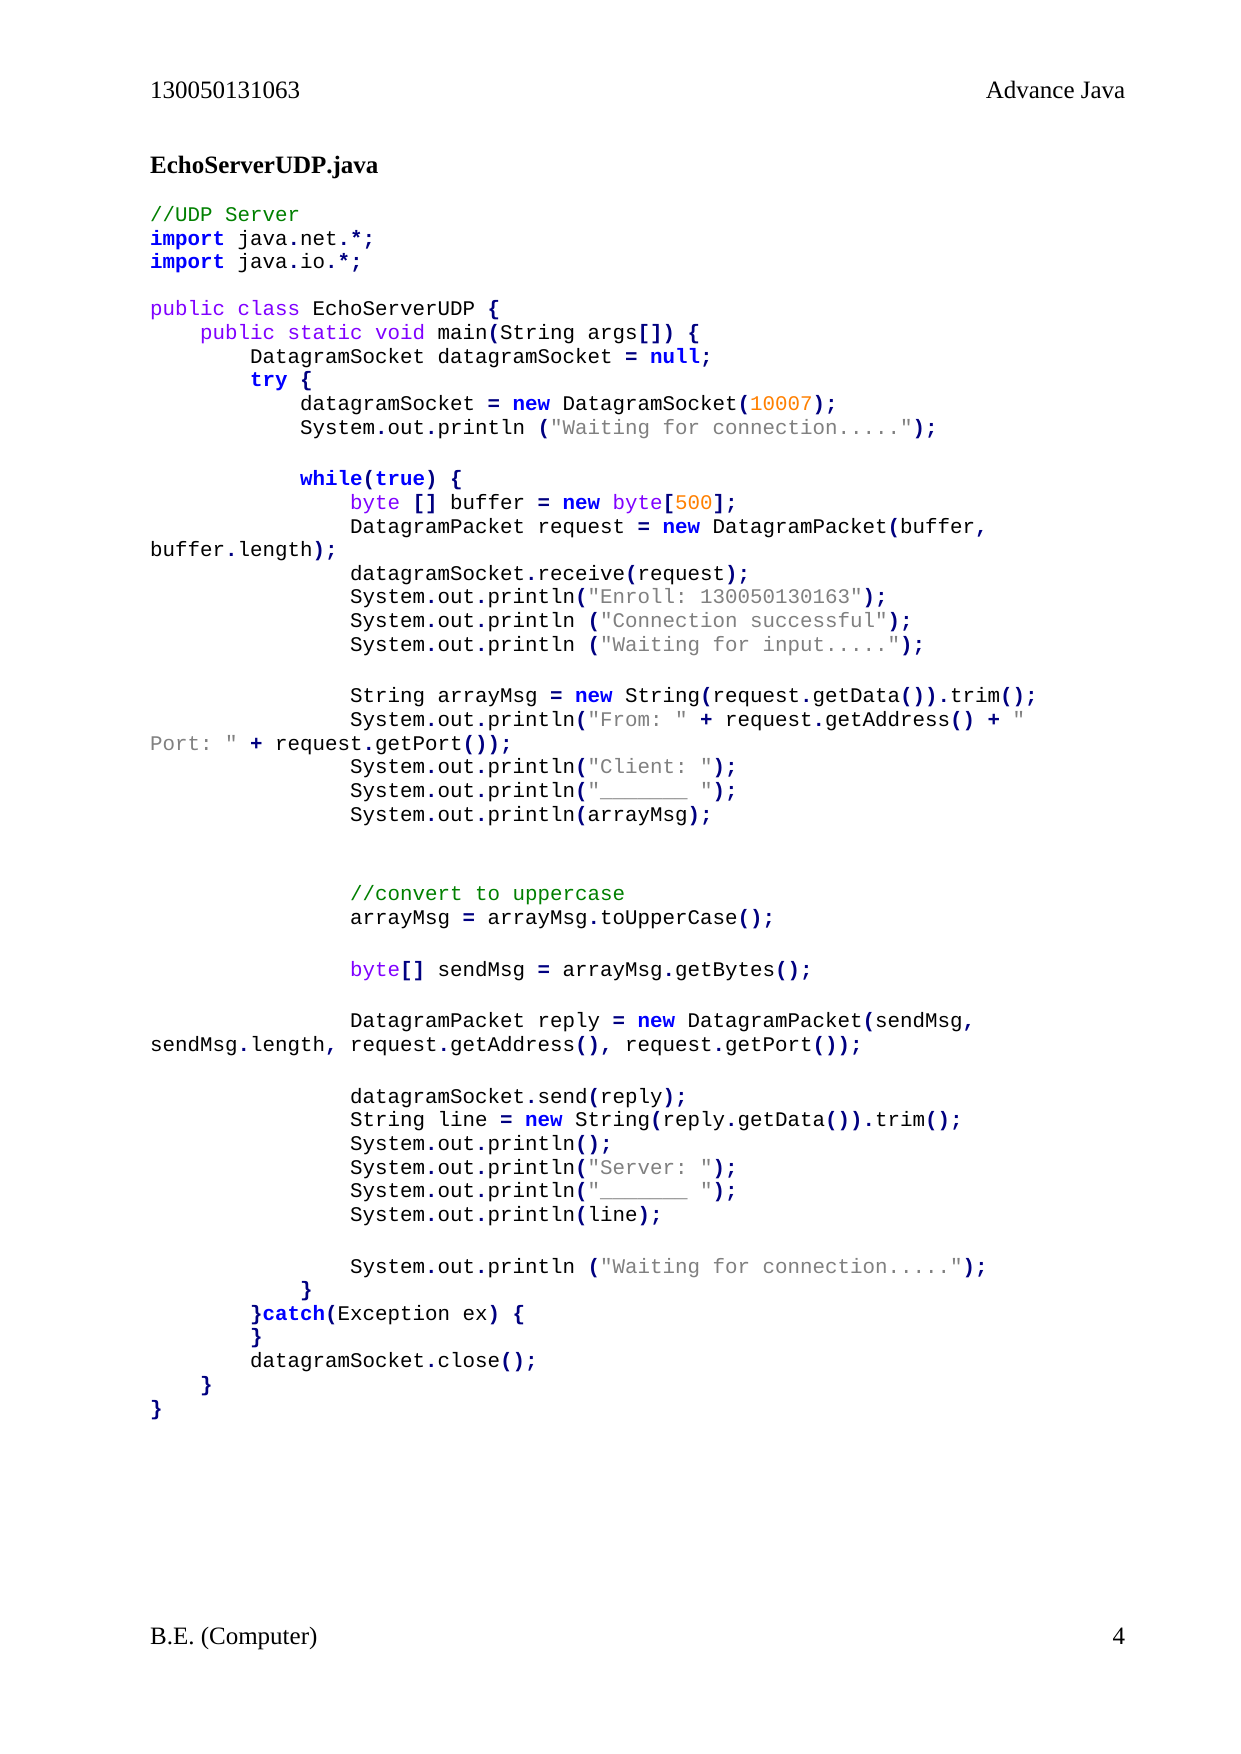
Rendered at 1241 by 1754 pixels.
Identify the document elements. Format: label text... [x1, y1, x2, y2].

text datagramSocket.receive(request); [150, 563, 1090, 587]
text DatagramPacket request = new DatagramPacket(buffer, buffer.length); [150, 516, 1090, 563]
text System.out.println("From: " + request.getAddress() + " Port: " + request.getPort()); [150, 709, 1090, 756]
text datagramSocket.send(reply); [150, 1086, 1090, 1109]
text public static void main(String args[]) { [150, 322, 1090, 346]
text System.out.println("Enroll: 130050130163"); [150, 587, 1090, 610]
text String arrayMsg = new String(request.getData()).trim(); [150, 686, 1090, 709]
text String line = new String(reply.getData()).trim(); [150, 1109, 1090, 1133]
text byte [] buffer = new byte[500]; [150, 492, 1090, 516]
text }catch(Exception ex) { [150, 1303, 1090, 1327]
text } [150, 1374, 1090, 1397]
text System.out.println(arrayMsg); [150, 804, 1090, 827]
text System.out.println(line); [150, 1204, 1090, 1228]
text datagramSocket = new DatagramSocket(10007); [150, 393, 1090, 417]
text System.out.println("_______ "); [150, 780, 1090, 804]
text System.out.println ("Waiting for connection....."); [150, 417, 1090, 440]
text System.out.println("Server: "); [150, 1157, 1090, 1180]
text import java.io.*; [150, 251, 1090, 275]
text DatagramPacket reply = new DatagramPacket(sendMsg, sendMsg.length, request.getAddress(), request.getPort()); [150, 1010, 1090, 1058]
text } [150, 1397, 1090, 1421]
text arrayMsg = arrayMsg.toUpperCase(); [150, 907, 1090, 931]
text } [150, 1327, 1090, 1350]
text System.out.println(); [150, 1133, 1090, 1157]
text datagramSocket.close(); [150, 1350, 1090, 1374]
text //UDP Server [150, 204, 1090, 227]
text } [150, 1279, 1090, 1303]
text System.out.println("_______ "); [150, 1180, 1090, 1204]
text EchoServerUDP.java [150, 150, 1090, 179]
text System.out.println ("Waiting for input....."); [150, 634, 1090, 657]
text try { [150, 369, 1090, 393]
text DatagramSocket datagramSocket = null; [150, 346, 1090, 369]
text System.out.println ("Waiting for connection....."); [150, 1256, 1090, 1279]
text import java.net.*; [150, 227, 1090, 251]
text while(true) { [150, 468, 1090, 492]
text System.out.println ("Connection successful"); [150, 610, 1090, 634]
text System.out.println("Client: "); [150, 756, 1090, 780]
text public class EchoServerUDP { [150, 298, 1090, 322]
text //convert to uppercase [150, 883, 1090, 907]
text byte[] sendMsg = arrayMsg.getBytes(); [150, 959, 1090, 982]
